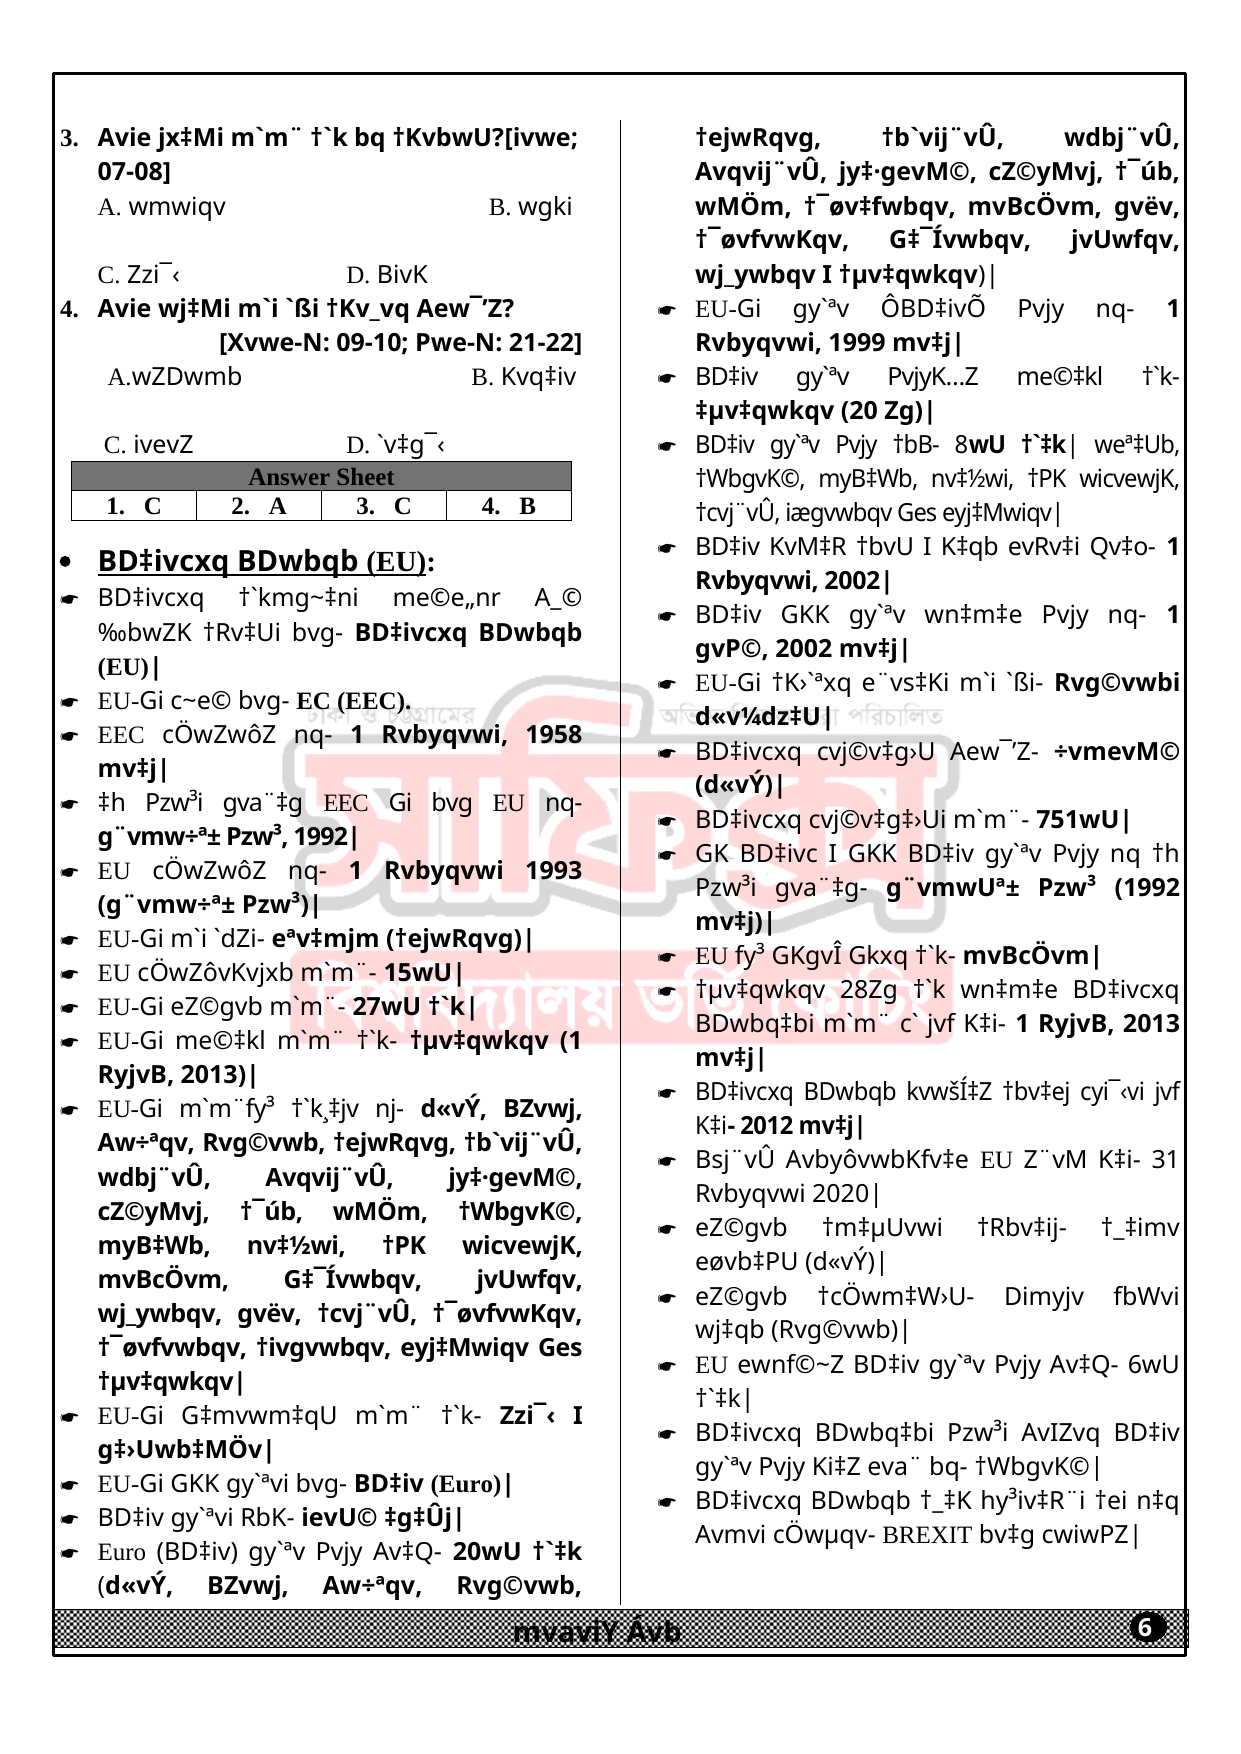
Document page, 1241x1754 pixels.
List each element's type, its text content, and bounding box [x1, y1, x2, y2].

text EU-Gi gy`ªv ÔBD‡ivÕ Pvjy nq- 1 Rvbyqvwi, 1999 mv‡j| [657, 290, 1180, 358]
text BD‡iv gy`ªvi RbK- ievU© ‡g‡Ûj| [60, 1500, 582, 1534]
text C. ivevZ D. `v‡g¯‹ [60, 427, 582, 461]
text EEC cÖwZwôZ nq- 1 Rvbyqvwi, 1958 mv‡j| [60, 716, 582, 784]
table_cell A [197, 491, 321, 520]
text BD‡ivcxq BDwbqb (EU): [60, 540, 582, 580]
text EU-Gi GKK gy`ªvi bvg- BD‡iv (Euro)| [60, 1466, 582, 1500]
text GK BD‡ivc I GKK BD‡iv gy`ªv Pvjy nq †h Pzw³i gva¨‡g- g¨vmwUª± Pzw³ (1992 mv‡j)| [657, 835, 1180, 937]
table_cell B [447, 491, 571, 520]
text EU-Gi G‡mvwm‡qU m`m¨ †`k- Zzi¯‹ I g‡›Uwb‡MÖv| [60, 1398, 582, 1466]
text BD‡iv GKK gy`ªv wn‡m‡e Pvjy nq- 1 gvP©, 2002 mv‡j| [657, 597, 1180, 665]
text EU fy³ GKgvÎ Gkxq †`k- mvBcÖvm| [657, 937, 1180, 972]
table_header Answer Sheet [72, 462, 571, 490]
text BD‡ivcxq cvj©v‡g›U Aew¯’Z- ÷vmevM© (d«vÝ)| [657, 733, 1180, 801]
text EU-Gi m`m¨fy³ †`k¸‡jv nj- d«vÝ, BZvwj, Aw÷ªqv, Rvg©vwb, †ejwRqvg, †b`vij¨vÛ, wdbj¨vÛ, Avqvij¨vÛ, jy‡·gevM©, cZ©yMvj, †¯úb, wMÖm, †WbgvK©, myB‡Wb, nv‡½wi, †PK wicvewjK, mvBcÖvm, G‡¯Ívwbqv, jvUwfqv, wj_ywbqv, gvëv, †cvj¨vÛ, †¯øvfvwKqv, †¯øvfvwbqv, †ivgvwbqv, eyj‡Mwiqv Ges †µv‡qwkqv| [60, 1091, 582, 1398]
text †µv‡qwkqv 28Zg †`k wn‡m‡e BD‡ivcxq BDwbq‡bi m`m¨ c` jvf K‡i- 1 RyjvB, 2013 mv‡j| [657, 972, 1180, 1074]
text BD‡iv gy`ªv Pvjy †bB- 8wU †`‡k| weª‡Ub, †WbgvK©, myB‡Wb, nv‡½wi, †PK wicvewjK, †cvj¨vÛ, iægvwbqv Ges eyj‡Mwiqv| [657, 427, 1180, 529]
text BD‡iv KvM‡R †bvU I K‡qb evRv‡i Qv‡o- 1 Rvbyqvwi, 2002| [657, 529, 1180, 597]
text EU-Gi m`i `dZi- eªv‡mjm (†ejwRqvg)| [60, 921, 582, 955]
text BD‡ivcxq †`kmg~‡ni me©e„nr A_©‰bwZK †Rv‡Ui bvg- BD‡ivcxq BDwbqb (EU)| [60, 580, 582, 682]
text Euro (BD‡iv) gy`ªv Pvjy Av‡Q- 20wU †`‡k (d«vÝ, BZvwj, Aw÷ªqv, Rvg©vwb, †ejwRqvg, †b`vij¨vÛ, wdbj¨vÛ, Avqvij¨vÛ, jy‡·gevM©, cZ©yMvj, †¯úb, wMÖm, †¯øv‡fwbqv, mvBcÖvm, gvëv, †¯øvfvwKqv, G‡¯Ívwbqv, jvUwfqv, wj_ywbqv I †µv‡qwkqv)| [60, 1534, 582, 1602]
text EU cÖwZôvKvjxb m`m¨- 15wU| [60, 955, 582, 989]
text EU cÖwZwôZ nq- 1 Rvbyqvwi 1993 (g¨vmw÷ª± Pzw³)| [60, 853, 582, 921]
text Bsj¨vÛ AvbyôvwbKfv‡e EU Z¨vM K‡i- 31 Rvbyqvwi 2020| [657, 1142, 1180, 1210]
picture [55, 1610, 1184, 1647]
table_cell C [322, 491, 446, 520]
text EU-Gi eZ©gvb m`m¨- 27wU †`k| [60, 989, 582, 1023]
text EU-Gi c~e© bvg- EC (EEC). [60, 682, 582, 716]
text BD‡ivcxq BDwbqb kvwšÍ‡Z †bv‡ej cyi¯‹vi jvf K‡i- 2012 mv‡j| [657, 1074, 1180, 1142]
text eZ©gvb †cÖwm‡W›U- Dimyjv fbWvi wj‡qb (Rvg©vwb)| [657, 1278, 1180, 1346]
text ‡h Pzw³i gva¨‡g EEC Gi bvg EU nq- g¨vmw÷ª± Pzw³, 1992| [60, 784, 582, 853]
text EU-Gi me©‡kl m`m¨ †`k- †µv‡qwkqv (1 RyjvB, 2013)| [60, 1023, 582, 1091]
text BD‡iv gy`ªv PvjyK…Z me©‡kl †`k- ‡µv‡qwkqv (20 Zg)| [657, 358, 1180, 427]
text BD‡ivcxq BDwbqb †_‡K hy³iv‡R¨i †ei n‡q Avmvi cÖwµqv- BREXIT bv‡g cwiwPZ| [657, 1482, 1180, 1551]
text [Xvwe-N: 09-10; Pwe-N: 21-22] A.wZDwmb B. Kvq‡iv [97, 324, 582, 427]
text eZ©gvb †m‡µUvwi †Rbv‡ij- †_‡imv eøvb‡PU (d«vÝ)| [657, 1210, 1180, 1278]
table_cell C [72, 491, 196, 520]
list Avie jx‡Mi m`m¨ †`k bq †KvbwU? [ivwe; 07-08] A. wmwiqv B. wgki C. Zzi¯‹ D. BivK [60, 120, 582, 290]
text EU-Gi †K›`ªxq e¨vs‡Ki m`i `ßi- Rvg©vwbi d«v¼dz‡U| [657, 665, 1180, 733]
text BD‡ivcxq BDwbq‡bi Pzw³i AvIZvq BD‡iv gy`ªv Pvjy Ki‡Z eva¨ bq- †WbgvK©| [657, 1414, 1180, 1482]
list Avie wj‡Mi m`i `ßi †Kv_vq Aew¯’Z? [60, 290, 582, 324]
text BD‡ivcxq cvj©v‡g‡›Ui m`m¨- 751wU| [657, 801, 1180, 835]
text EU ewnf©~Z BD‡iv gy`ªv Pvjy Av‡Q- 6wU †`‡k| [657, 1346, 1180, 1414]
text Euro (BD‡iv) gy`ªv Pvjy Av‡Q- 20wU †`‡k (d«vÝ, BZvwj, Aw÷ªqv, Rvg©vwb, †ejwRqvg, †b`vij¨vÛ, wdbj¨vÛ, Avqvij¨vÛ, jy‡·gevM©, cZ©yMvj, †¯úb, wMÖm, †¯øv‡fwbqv, mvBcÖvm, gvëv, †¯øvfvwKqv, G‡¯Ívwbqv, jvUwfqv, wj_ywbqv I †µv‡qwkqv)| [657, 120, 1180, 290]
